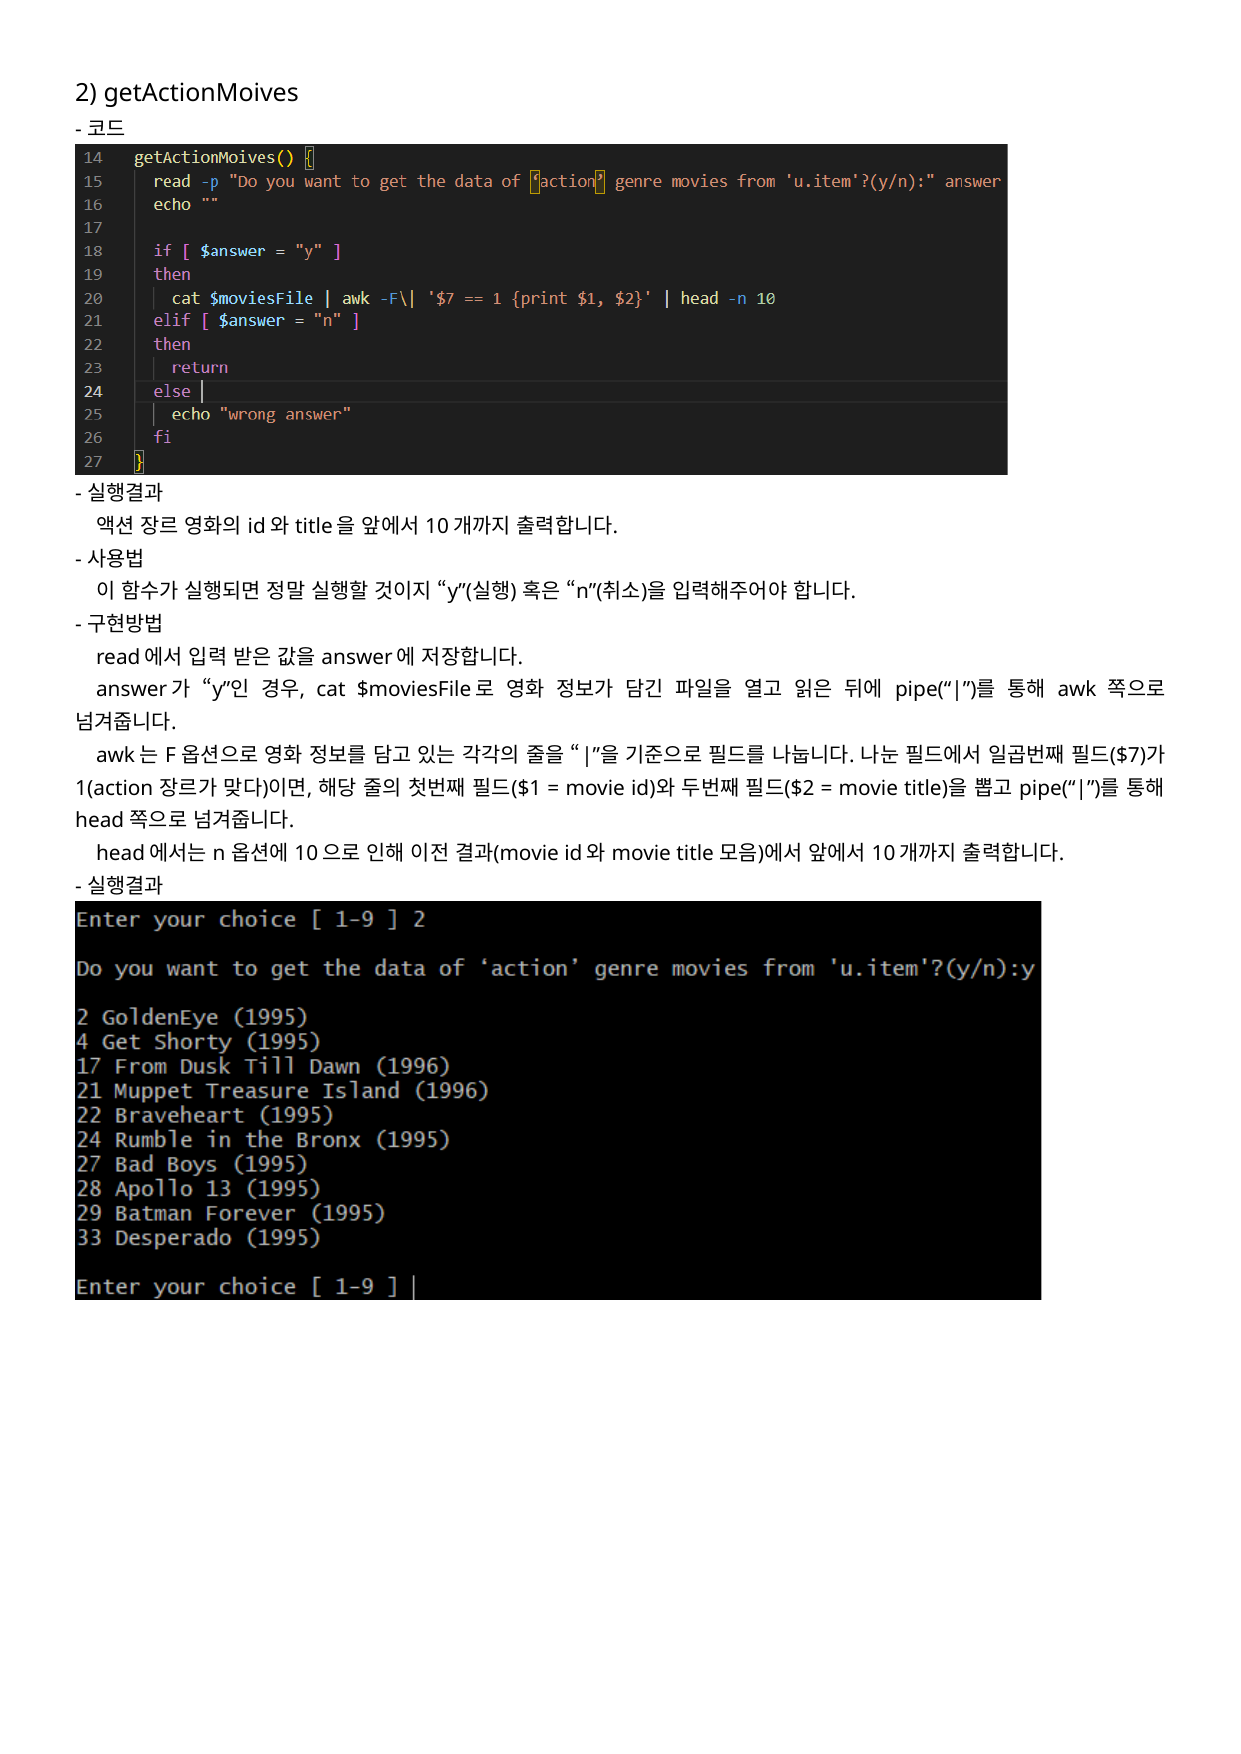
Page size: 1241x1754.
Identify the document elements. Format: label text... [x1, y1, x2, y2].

text - 코드 [75, 112, 1165, 142]
text head에서는 n 옵션에 10으로 인해 이전 결과(movie id와 movie title 모음)에서 앞에서 10개까지 출력합니다. [75, 836, 1165, 867]
text 이 함수가 실행되면 정말 실행할 것이지 “y”(실행) 혹은 “n”(취소)을 입력해주어야 합니다. [75, 574, 1165, 605]
text answer가 “y”인 경우, cat $moviesFile로 영화 정보가 담긴 파일을 열고 읽은 뒤에 pipe(“|”)를 통해 awk 쪽으로 넘겨줍니다. [75, 673, 1165, 736]
text - 구현방법 [75, 607, 1165, 638]
text 액션 장르 영화의 id와 title을 앞에서 10개까지 출력합니다. [75, 509, 1165, 539]
text - 실행결과 [75, 869, 1165, 899]
text read에서 입력 받은 값을 answer에 저장합니다. [75, 640, 1165, 670]
picture [75, 901, 1042, 1300]
text - 실행결과 [75, 476, 1165, 507]
text awk는 F 옵션으로 영화 정보를 담고 있는 각각의 줄을 “|”을 기준으로 필드를 나눕니다. 나눈 필드에서 일곱번째 필드($7)가 1(action 장르가 맞다)이면, 해당 줄의 첫번째 필드($1 = movie id)와 두번째 필드($2 = movie title)을 뽑고 pipe(“|”)를 통해 head 쪽으로 넘겨줍니다. [75, 738, 1165, 834]
picture [75, 144, 1008, 475]
text - 사용법 [75, 542, 1165, 572]
text 2) getActionMoives [75, 75, 1165, 109]
